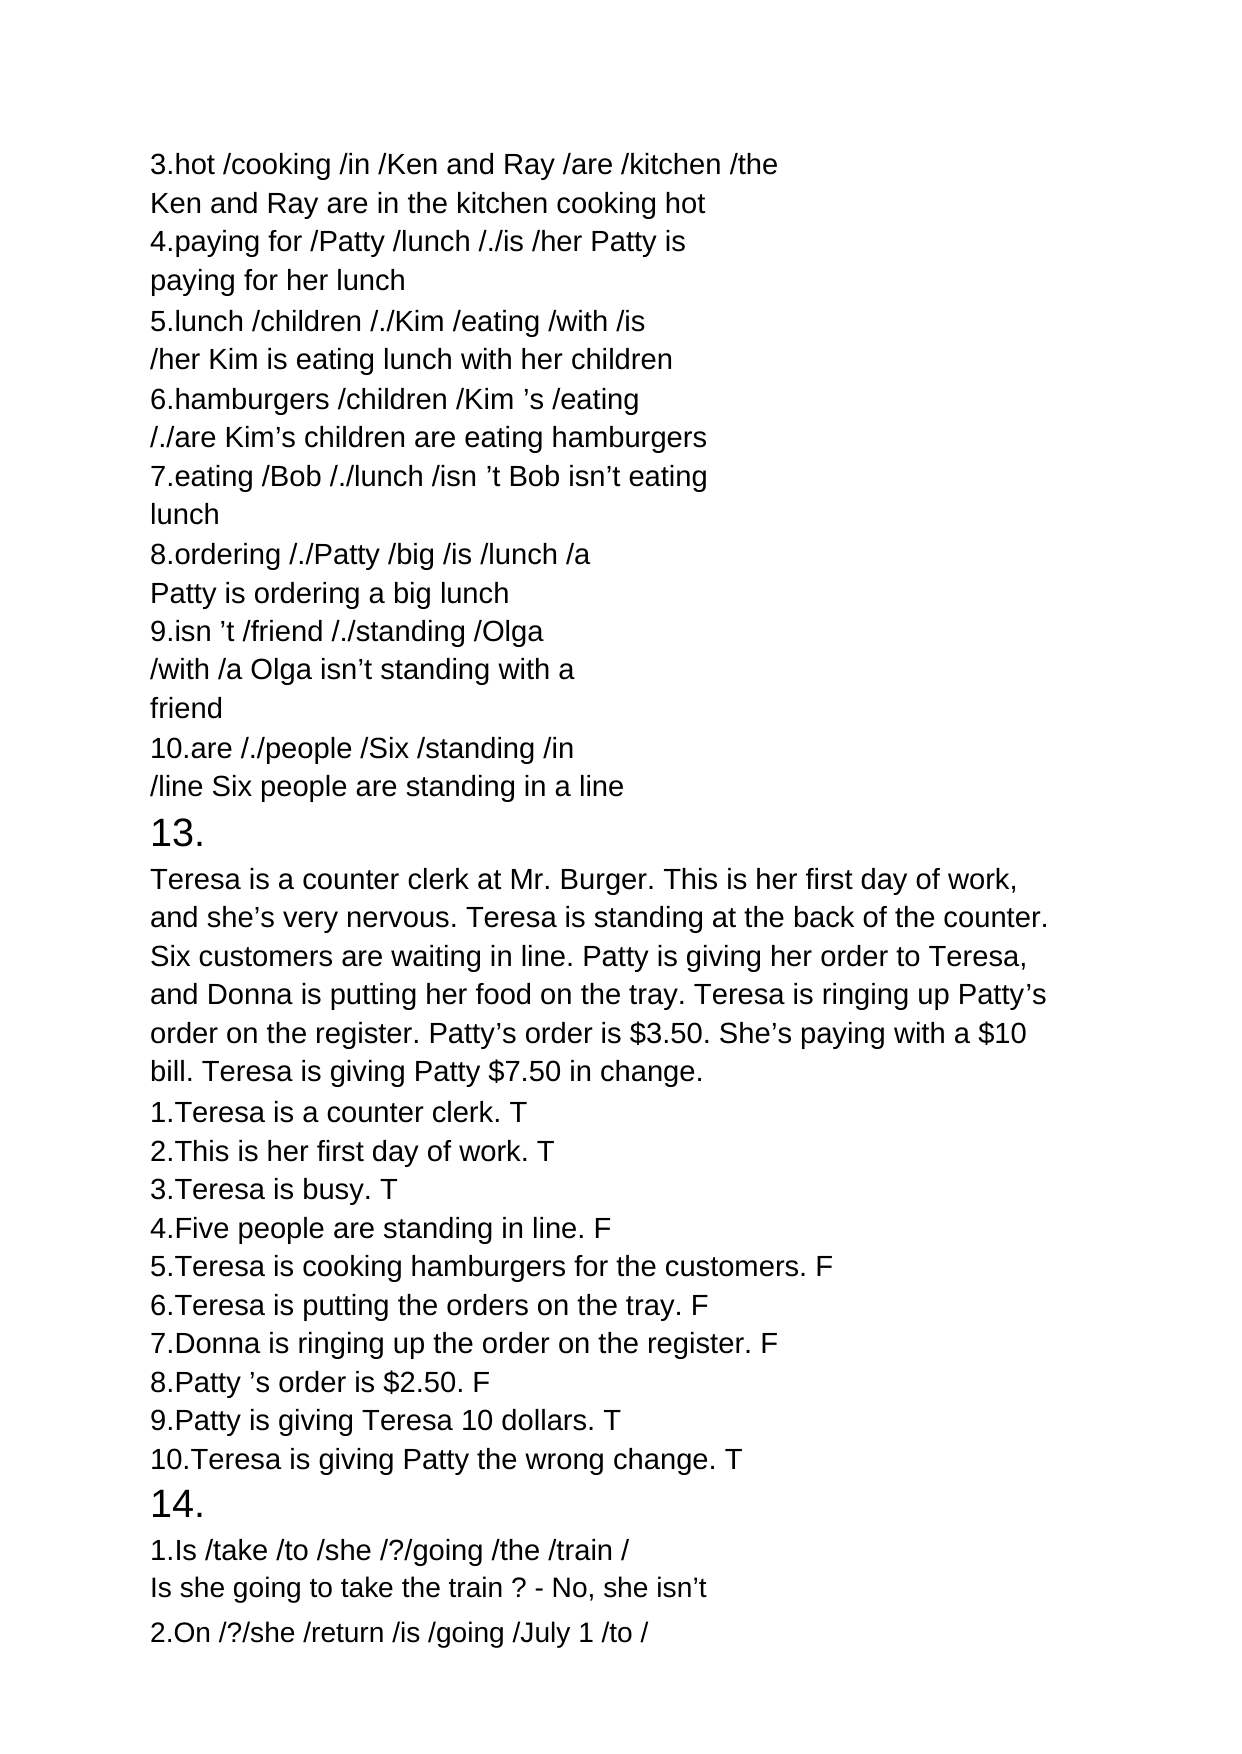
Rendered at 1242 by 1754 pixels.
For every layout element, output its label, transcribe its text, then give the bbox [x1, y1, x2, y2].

text Patty is ordering a big lunch [150, 576, 1092, 609]
text 5.Teresa is cooking hamburgers for the customers. F [150, 1249, 1092, 1283]
text 7.Donna is ringing up the order on the register. F [150, 1326, 1092, 1360]
text Is she going to take the train ? - No, she isn’t 2.On /?/she /return /is /going /July 1 /to / [150, 1571, 727, 1648]
text 1.Is /take /to /she /?/going /the /train / [150, 1533, 1092, 1566]
text 9.isn ’t /friend /./standing /Olga /with /a Olga isn’t standing with a friend [150, 614, 644, 724]
text 10.are /./people /Six /standing /in /line Six people are standing in a line [150, 731, 635, 803]
text 8.Patty ’s order is $2.50. F [150, 1365, 1092, 1398]
text 6.hamburgers /children /Kim ’s /eating /./are Kim’s children are eating hamburgers 7.eating /Bob /./lunch /isn ’t Bob isn’t eating lunch [150, 382, 712, 530]
text 9.Patty is giving Teresa 10 dollars. T [150, 1403, 1092, 1437]
text 10.Teresa is giving Patty the wrong change. T [150, 1442, 1092, 1476]
text 3.hot /cooking /in /Ken and Ray /are /kitchen /the Ken and Ray are in the kitchen cooking hot 4.paying for /Patty /lunch /./is /her Patty is paying for her lunch [150, 147, 779, 296]
text 8.ordering /./Patty /big /is /lunch /a [150, 537, 1092, 571]
text Teresa is a counter clerk at Mr. Burger. This is her first day of work, and she’s very nervous. Teresa is standing at the back of the counter. Six customers are waiting in line. Patty is giving her order to Teresa, and Donna is putting her food on the tray. Teresa is ringing up Patty’s order on the register. Patty’s order is $3.50. She’s paying with a $10 bill. Teresa is giving Patty $7.50 in change. [150, 862, 1069, 1088]
text 6.Teresa is putting the orders on the tray. F [150, 1288, 1092, 1321]
text 5.lunch /children /./Kim /eating /with /is /her Kim is eating lunch with her children [150, 303, 704, 375]
text 4.Five people are standing in line. F [150, 1211, 1092, 1244]
text 1.Teresa is a counter clerk. T [150, 1095, 1092, 1129]
text 3.Teresa is busy. T [150, 1172, 1092, 1206]
text 13. [150, 809, 1092, 855]
text 14. [150, 1481, 1092, 1526]
text 2.This is her first day of work. T [150, 1134, 1092, 1167]
